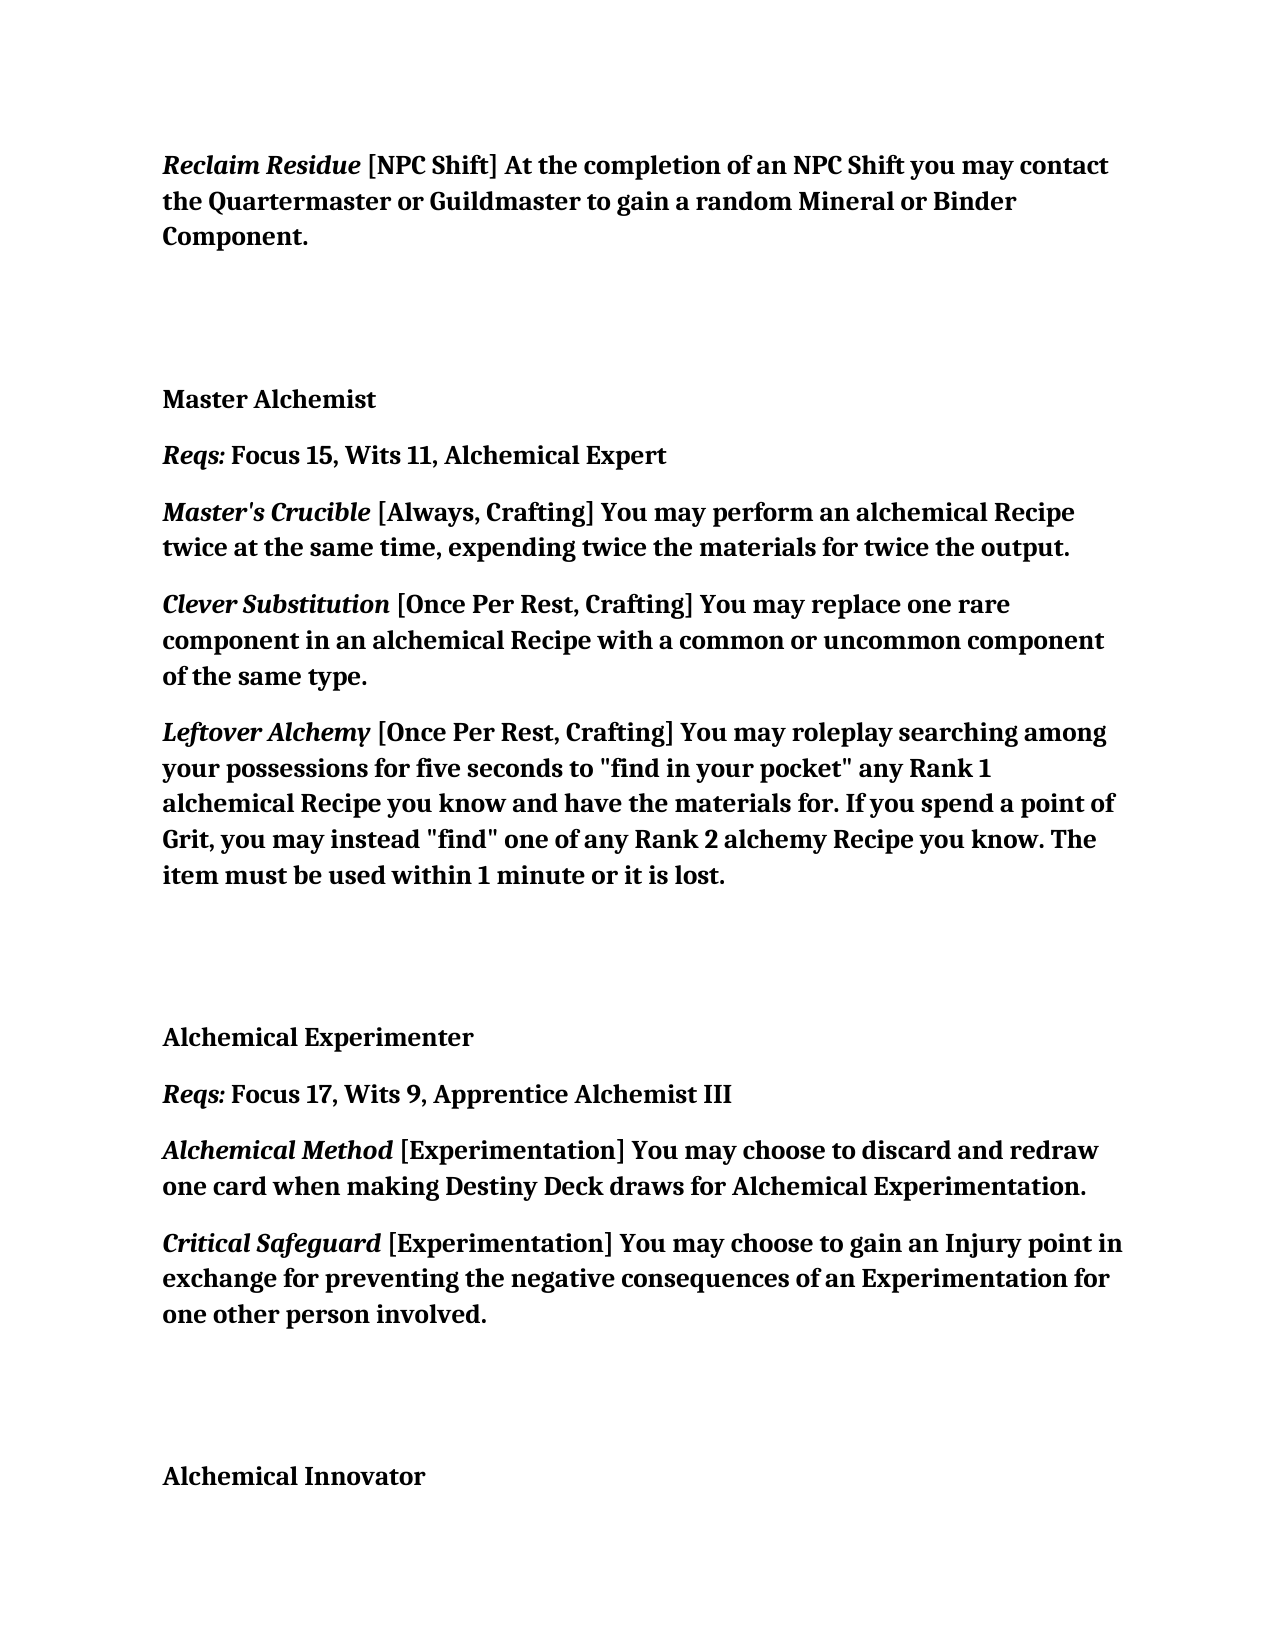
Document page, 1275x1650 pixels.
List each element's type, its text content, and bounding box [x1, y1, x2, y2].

subtitle Master Alchemist [162, 384, 1125, 415]
subtitle Leftover Alchemy [Once Per Rest, Crafting] You may roleplay searching among your possessions for five seconds to "find in your pocket" any Rank 1 alchemical Recipe you know and have the materials for. If you spend a point of Grit, you may instead "find" one of any Rank 2 alchemy Recipe you know. The item must be used within 1 minute or it is lost. [162, 717, 1125, 891]
subtitle Reqs: Focus 15, Wits 11, Alchemical Expert [162, 440, 1125, 471]
subtitle Master's Crucible [Always, Crafting] You may perform an alchemical Recipe twice at the same time, expending twice the materials for twice the output. [162, 497, 1125, 564]
subtitle Critical Safeguard [Experimentation] You may choose to gain an Injury point in exchange for preventing the negative consequences of an Experimentation for one other person involved. [162, 1228, 1125, 1330]
subtitle Alchemical Method [Experimentation] You may choose to discard and redraw one card when making Destiny Deck draws for Alchemical Experimentation. [162, 1135, 1125, 1202]
subtitle Reqs: Focus 17, Wits 9, Apprentice Alchemist III [162, 1079, 1125, 1110]
subtitle Clever Substitution [Once Per Rest, Crafting] You may replace one rare component in an alchemical Recipe with a common or uncommon component of the same type. [162, 589, 1125, 692]
subtitle Alchemical Innovator [162, 1461, 1125, 1492]
subtitle Alchemical Experimenter [162, 1022, 1125, 1053]
subtitle Reclaim Residue [NPC Shift] At the completion of an NPC Shift you may contact the Quartermaster or Guildmaster to gain a random Mineral or Binder Component. [162, 150, 1125, 253]
